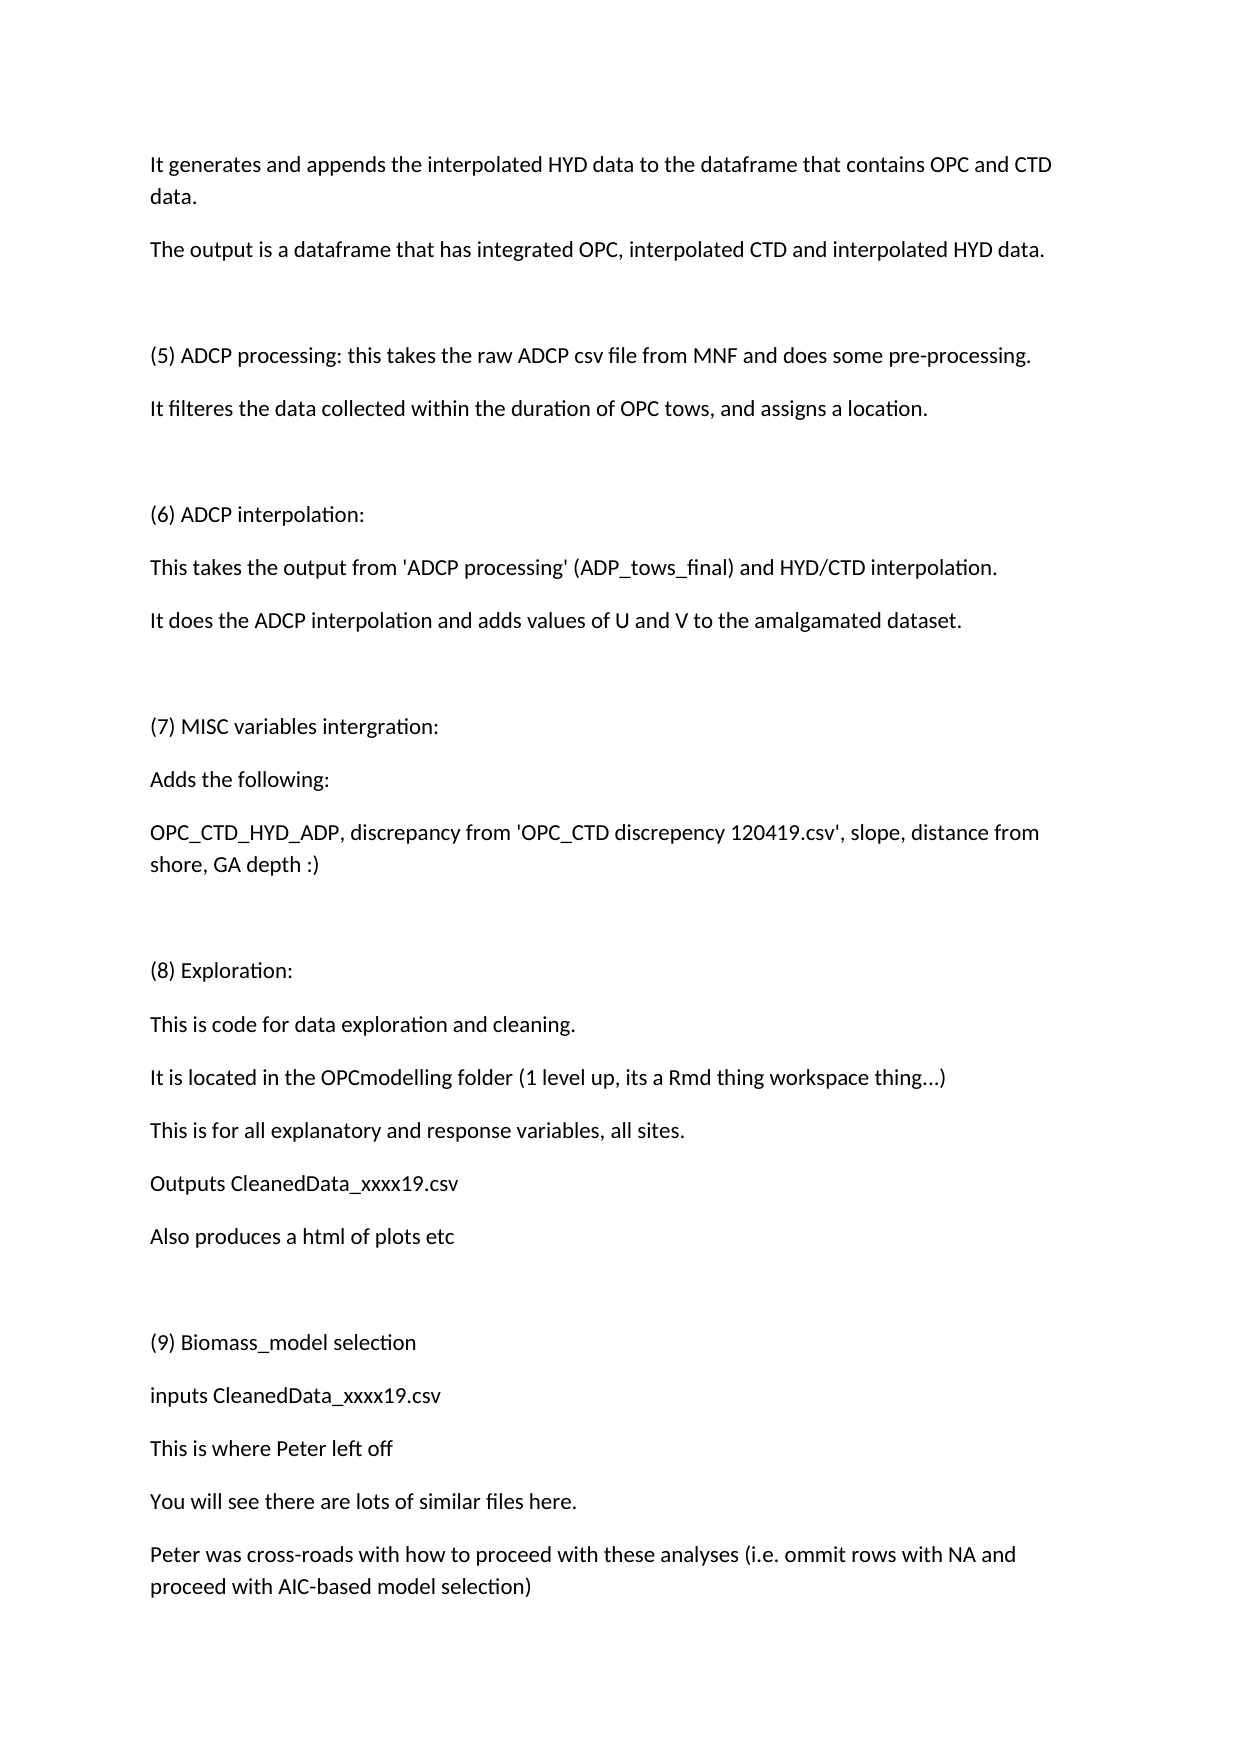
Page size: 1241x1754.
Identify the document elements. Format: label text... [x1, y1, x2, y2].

text This is code for data exploration and cleaning. [150, 1010, 1090, 1038]
text OPC_CTD_HYD_ADP, discrepancy from 'OPC_CTD discrepency 120419.csv', slope, distance from shore, GA depth :) [150, 818, 1090, 879]
text Outputs CleanedData_xxxx19.csv [150, 1169, 1090, 1197]
text Adds the following: [150, 765, 1090, 793]
text (5) ADCP processing: this takes the raw ADCP csv file from MNF and does some pre-processing. [150, 341, 1090, 369]
text This is where Peter left off [150, 1434, 1090, 1462]
text (7) MISC variables intergration: [150, 712, 1090, 740]
text (8) Exploration: [150, 957, 1090, 985]
text You will see there are lots of similar files here. [150, 1487, 1090, 1515]
text It generates and appends the interpolated HYD data to the dataframe that contains OPC and CTD data. [150, 150, 1090, 210]
text It filteres the data collected within the duration of OPC tows, and assigns a location. [150, 394, 1090, 422]
text The output is a dataframe that has integrated OPC, interpolated CTD and interpolated HYD data. [150, 235, 1090, 263]
text (9) Biomass_model selection [150, 1328, 1090, 1356]
text It is located in the OPCmodelling folder (1 level up, its a Rmd thing workspace thing...) [150, 1063, 1090, 1091]
text Peter was cross-roads with how to proceed with these analyses (i.e. ommit rows with NA and proceed with AIC-based model selection) [150, 1540, 1090, 1600]
text Also produces a html of plots etc [150, 1222, 1090, 1250]
text inputs CleanedData_xxxx19.csv [150, 1381, 1090, 1409]
text This takes the output from 'ADCP processing' (ADP_tows_final) and HYD/CTD interpolation. [150, 553, 1090, 581]
text This is for all explanatory and response variables, all sites. [150, 1116, 1090, 1144]
text (6) ADCP interpolation: [150, 500, 1090, 528]
text It does the ADCP interpolation and adds values of U and V to the amalgamated dataset. [150, 606, 1090, 634]
